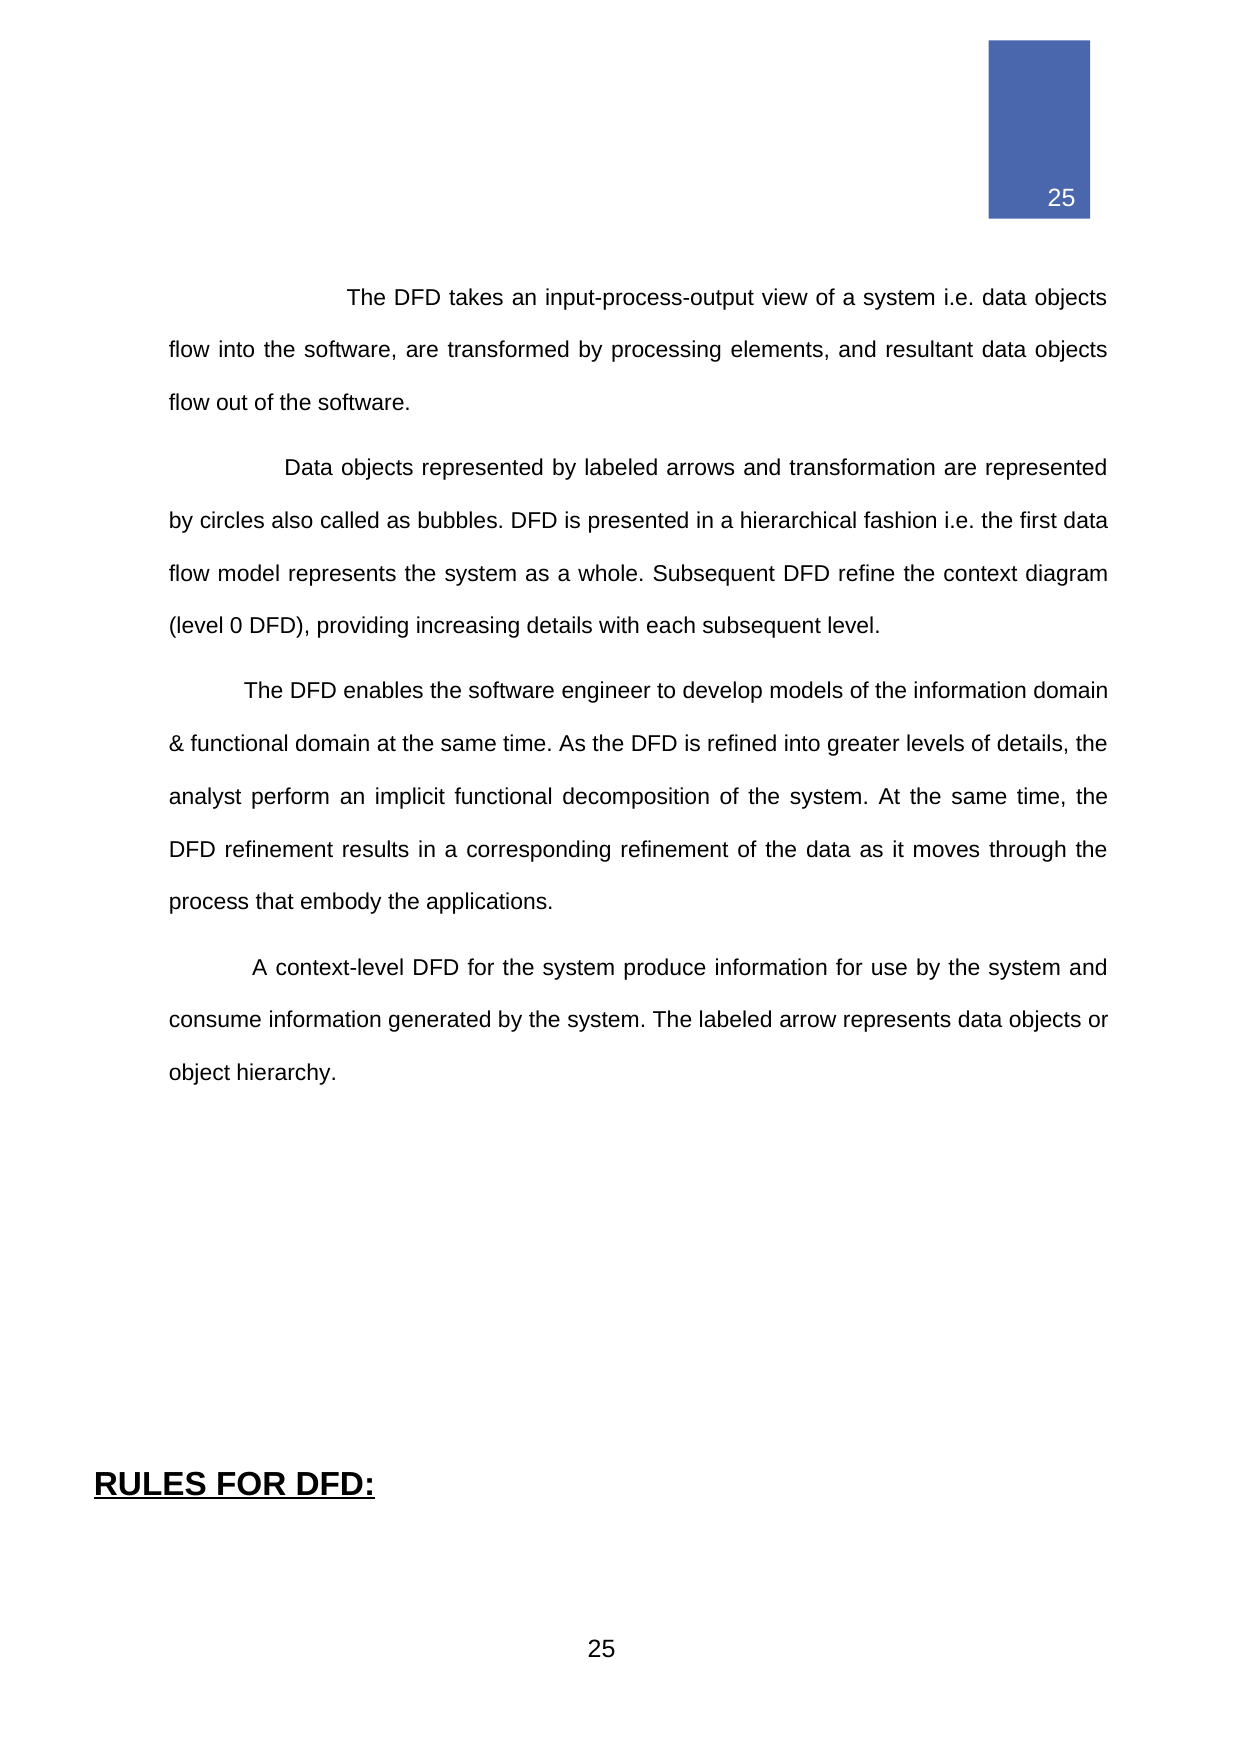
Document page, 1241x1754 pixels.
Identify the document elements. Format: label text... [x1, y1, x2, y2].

text The DFD enables the software engineer to develop models of the information domain & functional domain at the same time. As the DFD is refined into greater levels of details, the analyst perform an implicit functional decomposition of the system. At the same time, the DFD refinement results in a corresponding refinement of the data as it moves through the process that embody the applications. [169, 677, 1109, 915]
text The DFD takes an input-process-output view of a system i.e. data objects flow into the software, are transformed by processing elements, and resultant data objects flow out of the software. [169, 187, 1109, 415]
text RULES FOR DFD: [94, 1464, 1109, 1502]
text A context-level DFD for the system produce information for use by the system and consume information generated by the system. The labeled arrow represents data objects or object hierarchy. [169, 953, 1109, 1085]
text Data objects represented by labeled arrows and transformation are represented by circles also called as bubbles. DFD is presented in a hierarchical fashion i.e. the first data flow model represents the system as a whole. Subsequent DFD refine the context diagram (level 0 DFD), providing increasing details with each subsequent level. [169, 454, 1109, 639]
